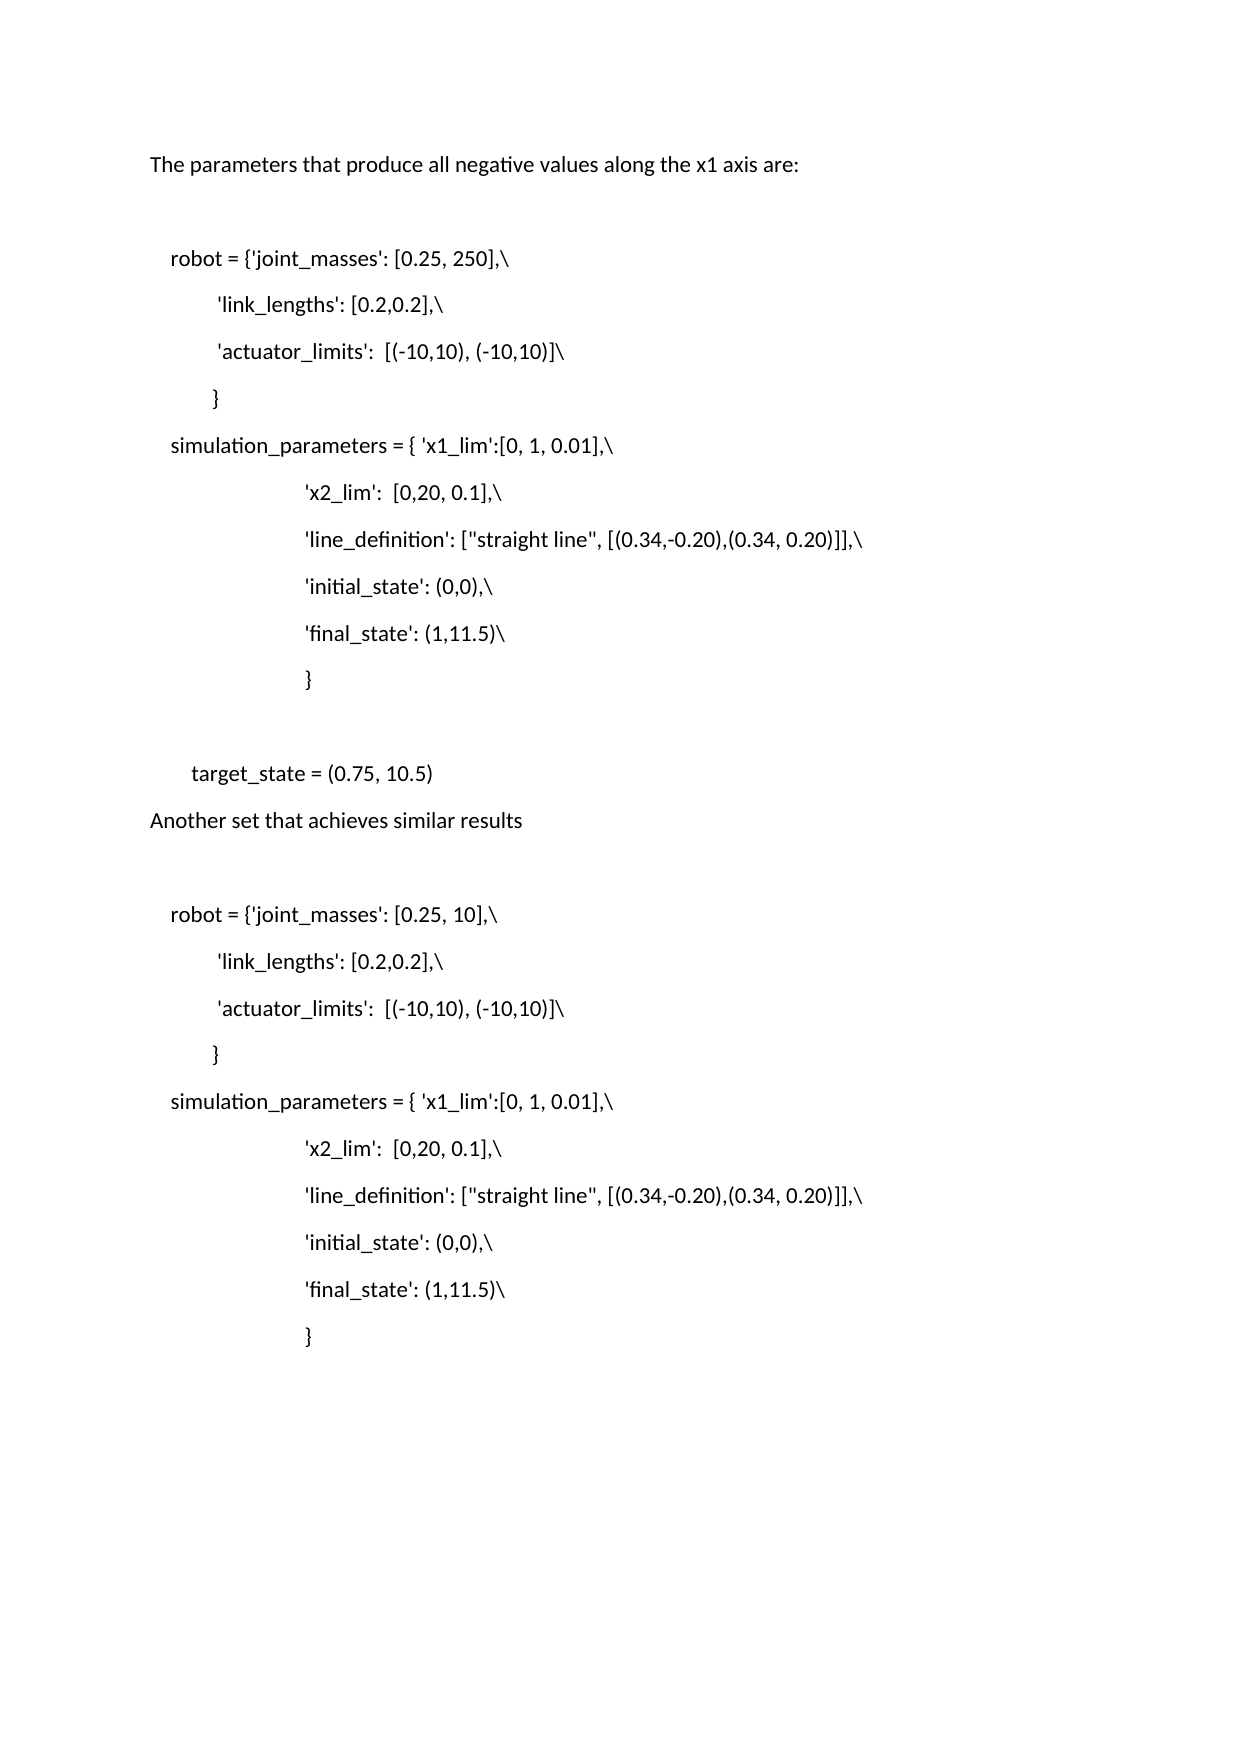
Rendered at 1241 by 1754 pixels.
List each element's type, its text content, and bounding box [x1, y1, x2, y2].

text 'link_lengths': [0.2,0.2],\ [150, 947, 1090, 975]
text Another set that achieves similar results [150, 806, 1090, 834]
text 'x2_lim': [0,20, 0.1],\ [150, 478, 1090, 506]
text 'initial_state': (0,0),\ [150, 572, 1090, 600]
text 'x2_lim': [0,20, 0.1],\ [150, 1134, 1090, 1162]
text 'final_state': (1,11.5)\ [150, 619, 1090, 647]
text } [150, 1041, 1090, 1069]
text 'line_definition': ["straight line", [(0.34,-0.20),(0.34, 0.20)]],\ [150, 525, 1090, 553]
text } [150, 666, 1090, 694]
text 'link_lengths': [0.2,0.2],\ [150, 291, 1090, 319]
text The parameters that produce all negative values along the x1 axis are: [150, 150, 1090, 178]
text robot = {'joint_masses': [0.25, 250],\ [150, 244, 1090, 272]
text 'actuator_limits': [(-10,10), (-10,10)]\ [150, 994, 1090, 1022]
text target_state = (0.75, 10.5) [150, 759, 1090, 787]
text } [150, 1322, 1090, 1350]
text simulation_parameters = { 'x1_lim':[0, 1, 0.01],\ [150, 431, 1090, 459]
text simulation_parameters = { 'x1_lim':[0, 1, 0.01],\ [150, 1087, 1090, 1116]
text 'final_state': (1,11.5)\ [150, 1275, 1090, 1303]
text 'line_definition': ["straight line", [(0.34,-0.20),(0.34, 0.20)]],\ [150, 1181, 1090, 1209]
text 'initial_state': (0,0),\ [150, 1228, 1090, 1256]
text robot = {'joint_masses': [0.25, 10],\ [150, 900, 1090, 928]
text } [150, 384, 1090, 412]
text 'actuator_limits': [(-10,10), (-10,10)]\ [150, 337, 1090, 366]
